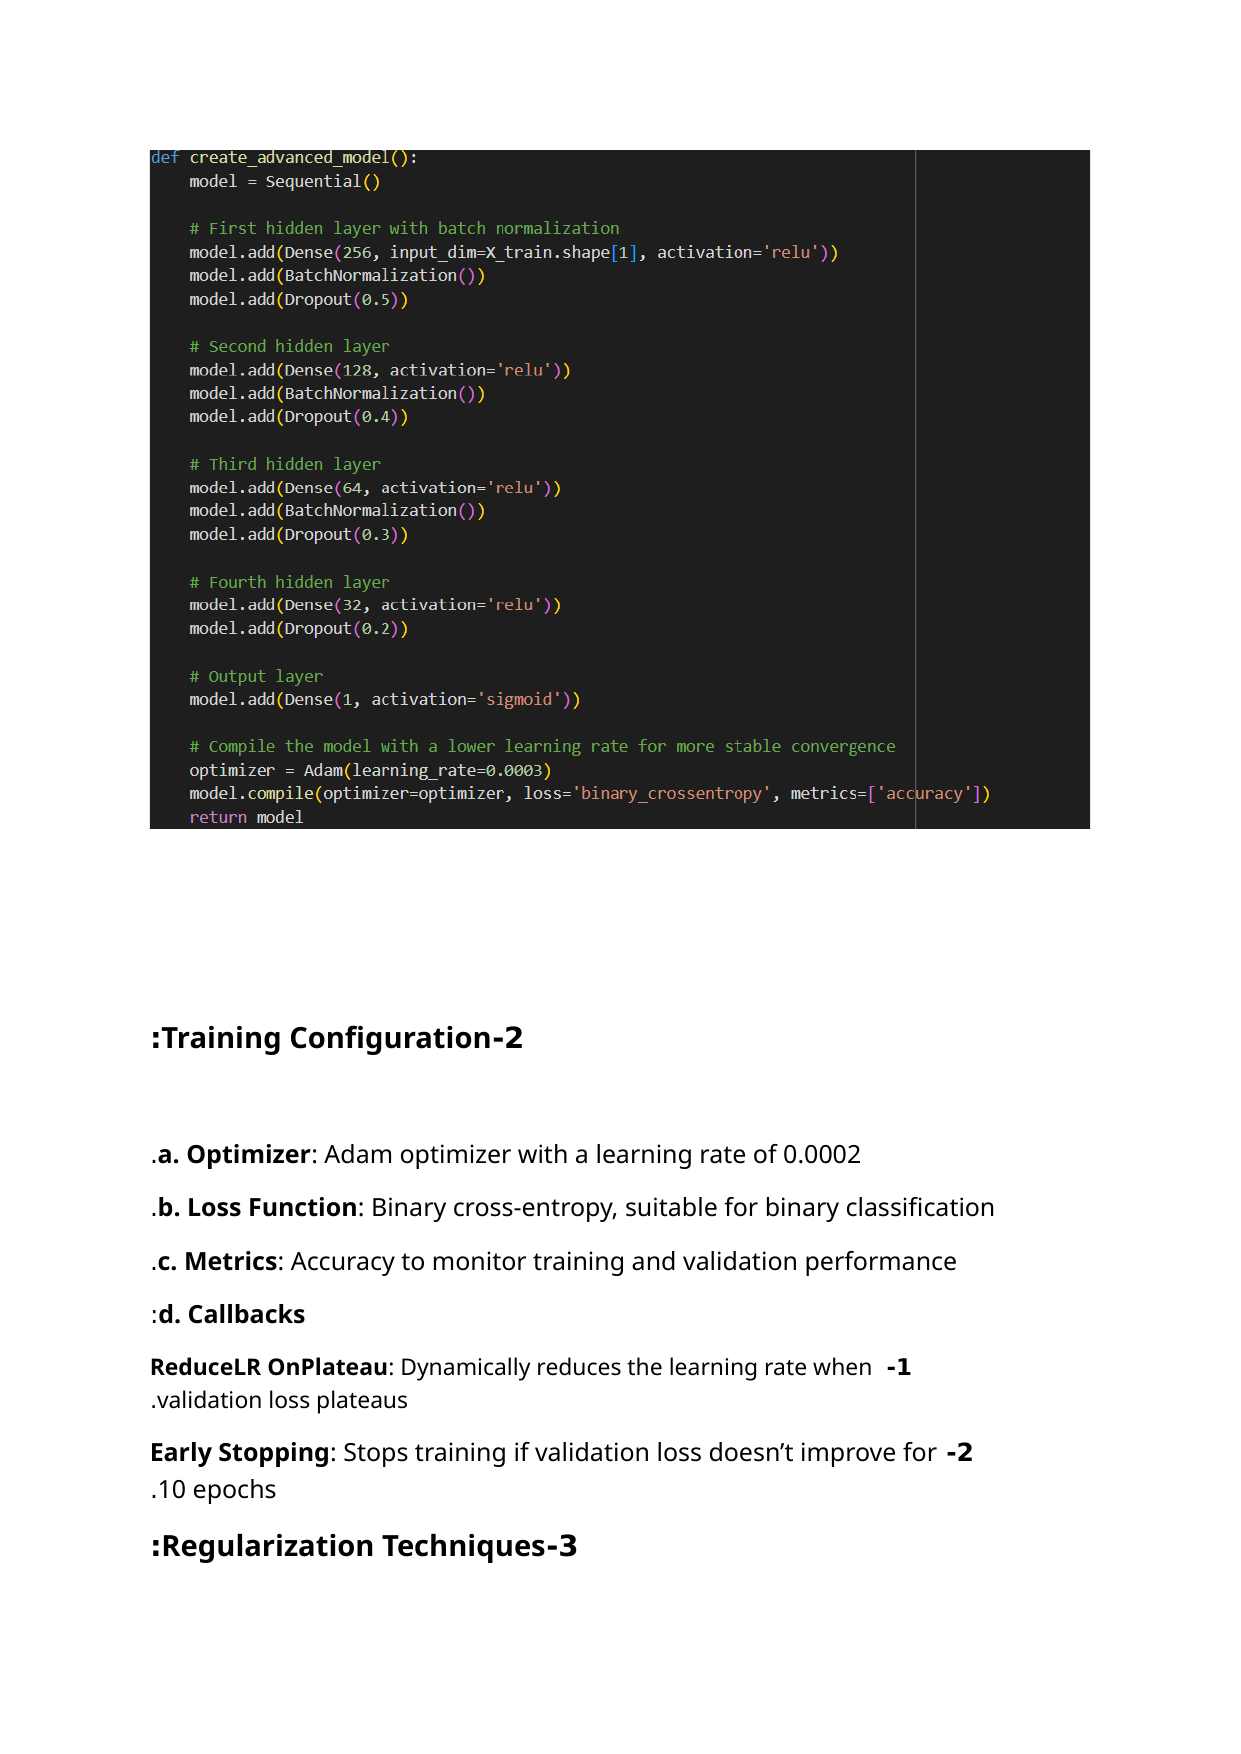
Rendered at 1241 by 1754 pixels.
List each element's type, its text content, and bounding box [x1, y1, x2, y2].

text 2- Early Stopping: Stops training if validation loss doesn’t improve for 10 epochs. [150, 1434, 978, 1505]
text 2-Training Configuration: [150, 1018, 1090, 1057]
text c. Metrics: Accuracy to monitor training and validation performance. [150, 1243, 1053, 1278]
text a. Optimizer: Adam optimizer with a learning rate of 0.0002. [150, 1137, 1053, 1171]
text b. Loss Function: Binary cross-entropy, suitable for binary classification. [150, 1190, 1053, 1224]
text d. Callbacks: [150, 1297, 1053, 1331]
text 1- ReduceLR OnPlateau: Dynamically reduces the learning rate when validation loss plateaus. [150, 1350, 978, 1415]
picture [149, 150, 1091, 829]
text 3-Regularization Techniques: [150, 1525, 1090, 1564]
